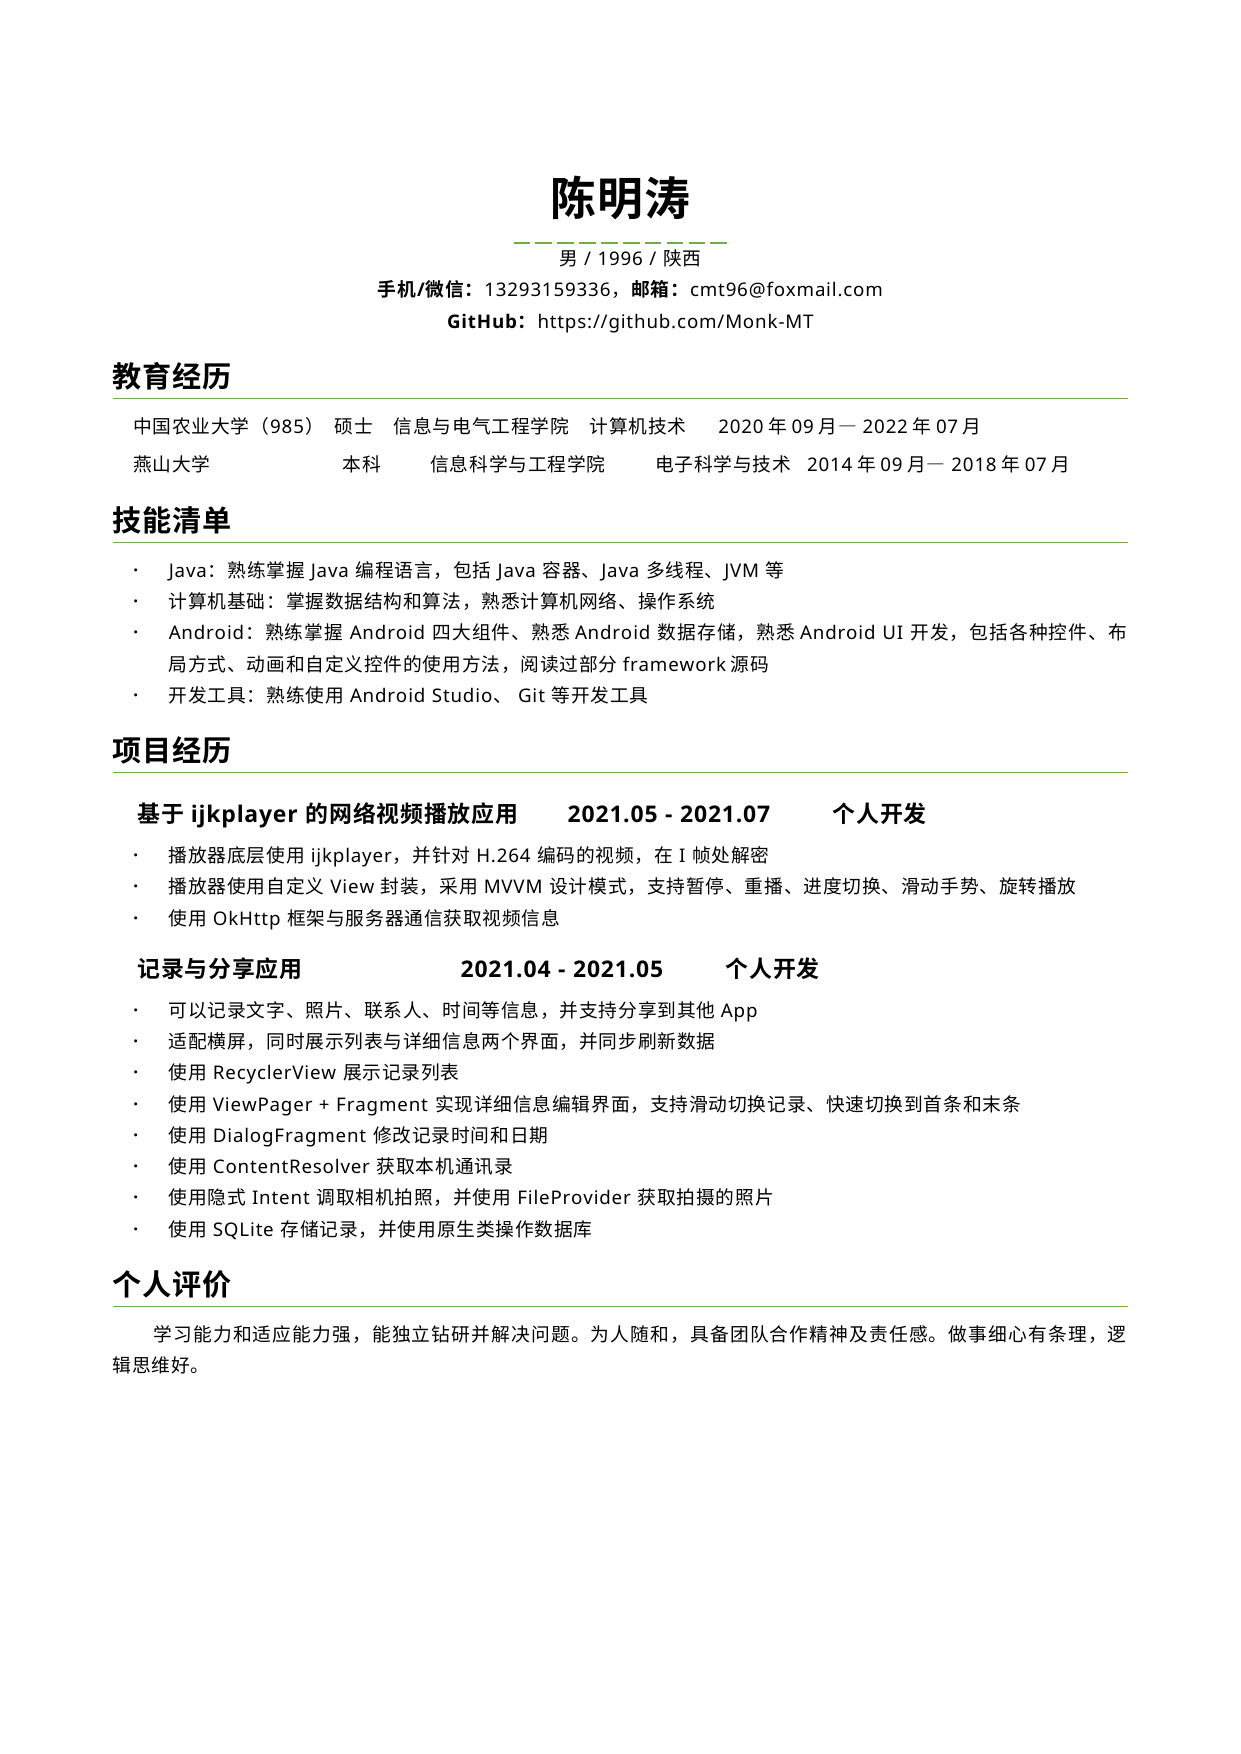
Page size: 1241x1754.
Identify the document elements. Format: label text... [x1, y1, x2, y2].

list Android：熟练掌握 Android 四大组件、熟悉Android 数据存储，熟悉Android UI 开发，包括各种控件、布局方式、动画和自定义控件的使用方法，阅读过部分framework源码 [131, 618, 1128, 676]
text 学习能力和适应能力强，能独立钻研并解决问题。为人随和，具备团队合作精神及责任感。做事细心有条理，逻辑思维好。 [112, 1320, 1128, 1378]
text 基于 ijkplayer 的网络视频播放应用 2021.05 - 2021.07 个人开发 [112, 796, 1128, 829]
text 男 / 1996 / 陕西 [112, 244, 1128, 271]
list 播放器使用自定义 View 封装，采用 MVVM 设计模式，支持暂停、重播、进度切换、滑动手势、旋转播放 [131, 872, 1128, 899]
text 燕山大学 本科 信息科学与工程学院 电子科学与技术 2014年09月— 2018年07月 [112, 450, 1128, 477]
text 教育经历 [112, 354, 1128, 399]
text 手机/微信：13293159336，邮箱：cmt96@foxmail.com [112, 275, 1128, 302]
text GitHub：https://github.com/Monk-MT [112, 306, 1128, 333]
list 播放器底层使用 ijkplayer，并针对 H.264 编码的视频，在 I 帧处解密 [131, 841, 1128, 868]
text 技能清单 [112, 497, 1128, 543]
list 计算机基础：掌握数据结构和算法，熟悉计算机网络、操作系统 [131, 587, 1128, 614]
text 项目经历 [112, 728, 1128, 773]
table_header 陈明涛 [514, 162, 727, 242]
list 使用 ContentResolver 获取本机通讯录 [131, 1152, 1128, 1179]
list 使用 OkHttp 框架与服务器通信获取视频信息 [131, 903, 1128, 930]
list 可以记录文字、照片、联系人、时间等信息，并支持分享到其他App [131, 995, 1128, 1023]
list 使用 RecyclerView 展示记录列表 [131, 1058, 1128, 1085]
list 使用 SQLite 存储记录，并使用原生类操作数据库 [131, 1214, 1128, 1241]
list 适配横屏，同时展示列表与详细信息两个界面，并同步刷新数据 [131, 1027, 1128, 1054]
text 中国农业大学（985） 硕士 信息与电气工程学院 计算机技术 2020年09月— 2022年07月 [112, 412, 1128, 439]
list 使用 DialogFragment 修改记录时间和日期 [131, 1120, 1128, 1148]
list Java：熟练掌握 Java 编程语言，包括 Java 容器、Java 多线程、JVM 等 [131, 555, 1128, 583]
list 使用隐式 Intent 调取相机拍照，并使用 FileProvider 获取拍摄的照片 [131, 1183, 1128, 1210]
text 个人评价 [112, 1262, 1128, 1307]
list 开发工具：熟练使用 Android Studio、 Git 等开发工具 [131, 680, 1128, 708]
list 使用 ViewPager + Fragment 实现详细信息编辑界面，支持滑动切换记录、快速切换到首条和末条 [131, 1089, 1128, 1116]
text 记录与分享应用 2021.04 - 2021.05 个人开发 [112, 951, 1128, 984]
